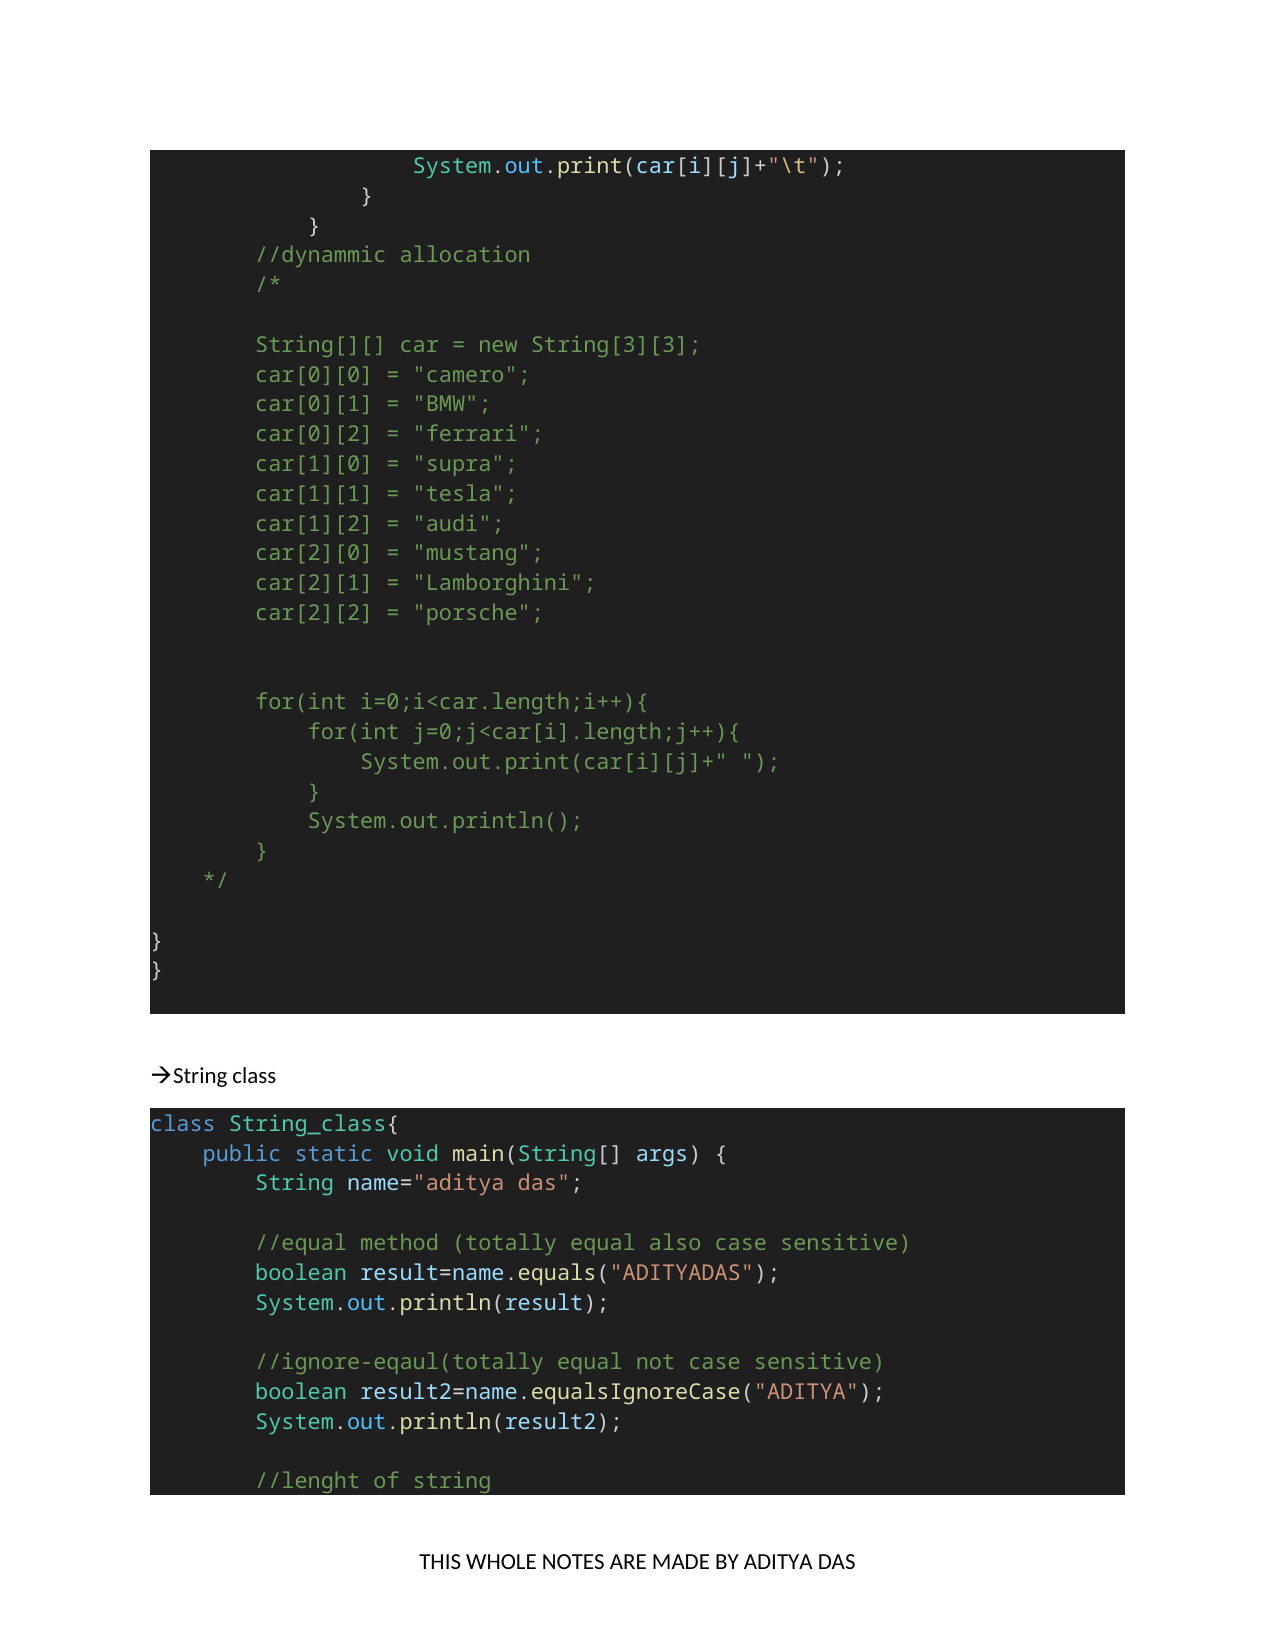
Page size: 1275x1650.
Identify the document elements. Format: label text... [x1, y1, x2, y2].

text car[2][0] = "mustang"; [150, 537, 1125, 567]
text car[1][1] = "tesla"; [150, 478, 1125, 507]
text } [150, 180, 1125, 209]
text car[1][0] = "supra"; [150, 448, 1125, 478]
text //dynammic allocation [150, 239, 1125, 269]
text System.out.print(car[i][j]+"\t"); [150, 150, 1125, 180]
text } [150, 835, 1125, 865]
text System.out.println(); [150, 805, 1125, 835]
text */ [150, 865, 1125, 895]
text } [150, 954, 1125, 984]
text public static void main(String[] args) { [150, 1137, 1125, 1167]
text car[0][2] = "ferrari"; [150, 418, 1125, 448]
text car[0][1] = "BMW"; [150, 388, 1125, 418]
text boolean result2=name.equalsIgnoreCase("ADITYA"); [150, 1376, 1125, 1406]
text System.out.println(result2); [150, 1406, 1125, 1435]
text /* [150, 269, 1125, 299]
text //ignore-eqaul(totally equal not case sensitive) [150, 1346, 1125, 1376]
text System.out.print(car[i][j]+" "); [150, 746, 1125, 776]
text System.out.println(result); [150, 1286, 1125, 1316]
text //equal method (totally equal also case sensitive) [150, 1227, 1125, 1257]
text String name="aditya das"; [150, 1167, 1125, 1197]
text car[2][2] = "porsche"; [150, 597, 1125, 627]
text String[][] car = new String[3][3]; [150, 329, 1125, 358]
text } [150, 776, 1125, 805]
text for(int j=0;j<car[i].length;j++){ [150, 716, 1125, 746]
text boolean result=name.equals("ADITYADAS"); [150, 1257, 1125, 1286]
text for(int i=0;i<car.length;i++){ [150, 686, 1125, 716]
text class String_class{ [150, 1108, 1125, 1137]
text } [150, 209, 1125, 239]
text car[2][1] = "Lamborghini"; [150, 567, 1125, 597]
text String class [150, 1061, 1125, 1089]
text car[1][2] = "audi"; [150, 507, 1125, 537]
text //lenght of string [150, 1465, 1125, 1495]
text car[0][0] = "camero"; [150, 358, 1125, 388]
text } [150, 924, 1125, 954]
